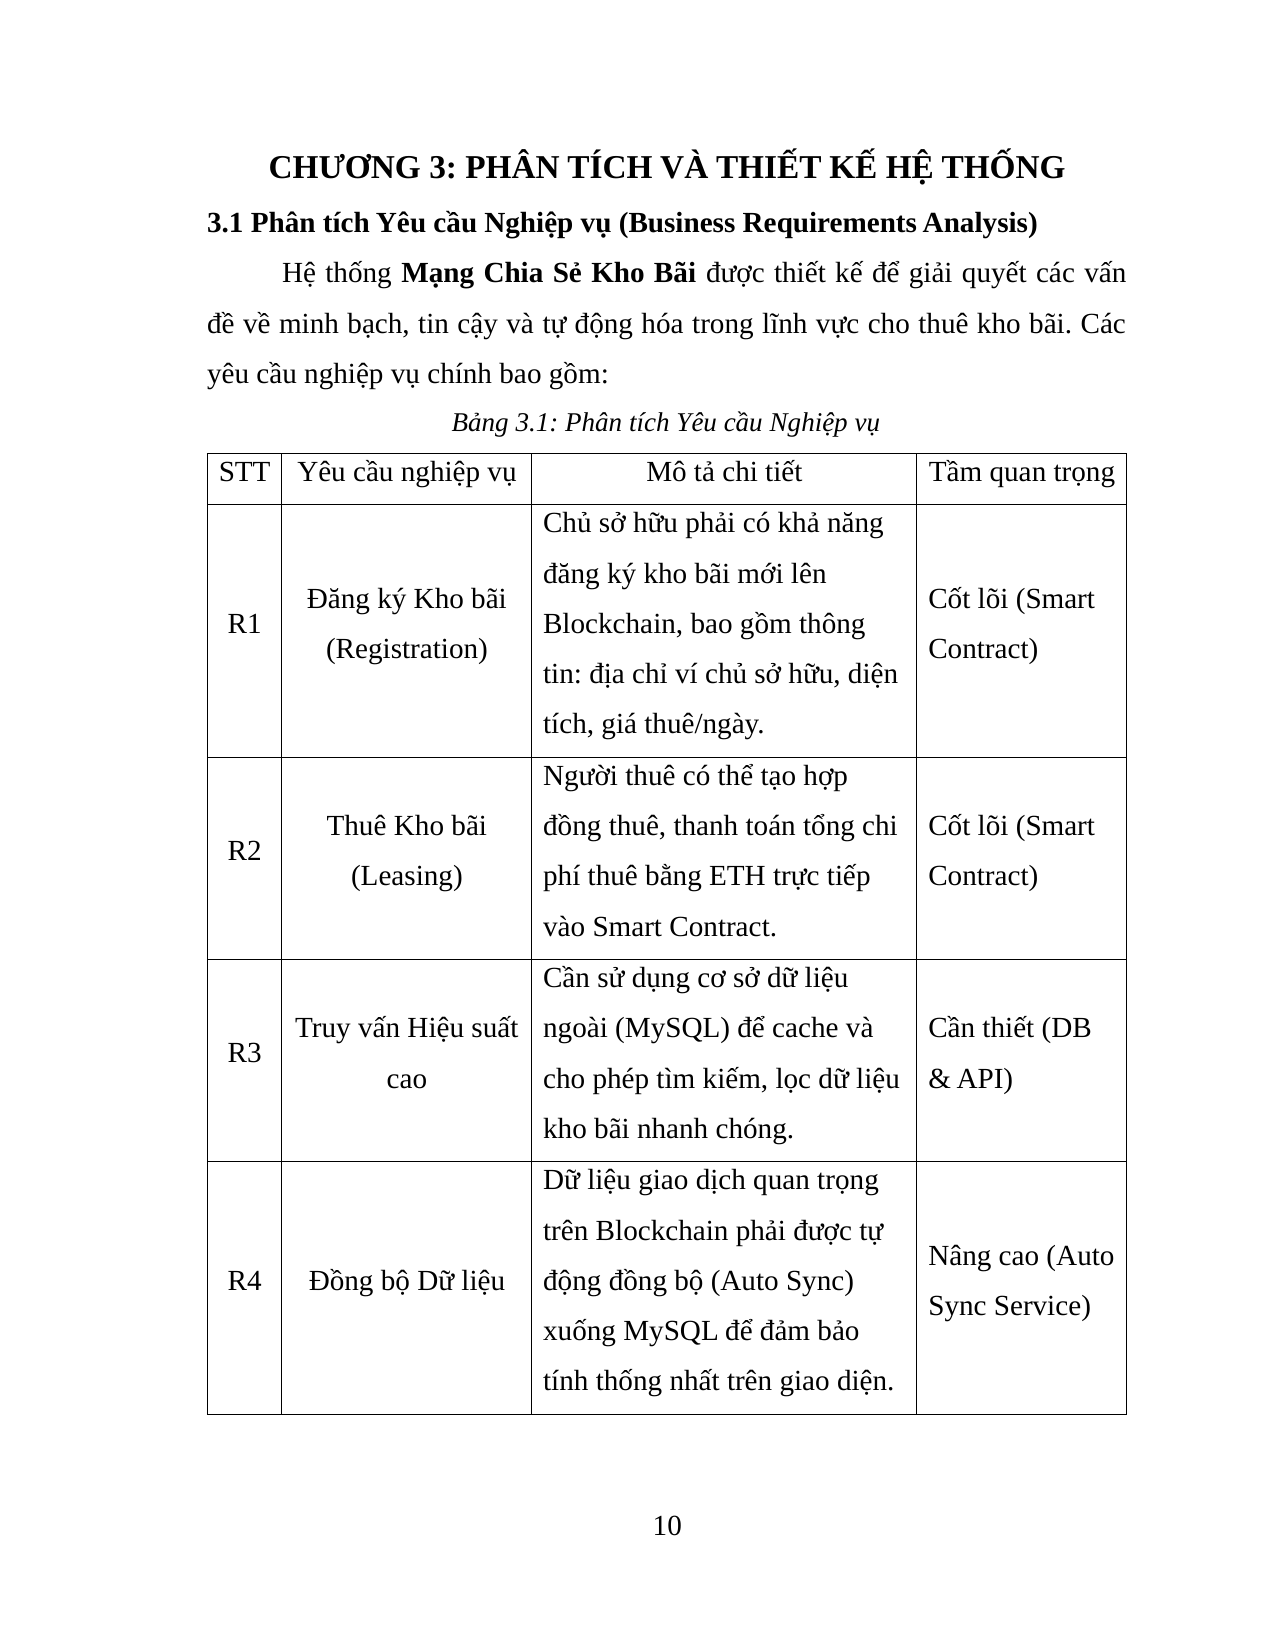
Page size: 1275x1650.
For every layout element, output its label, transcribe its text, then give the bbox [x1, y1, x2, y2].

table_header Tầm quan trọng [917, 454, 1126, 504]
table_cell Truy vấn Hiệu suất cao [282, 960, 531, 1161]
table_cell Đồng bộ Dữ liệu [282, 1162, 531, 1414]
table_cell Cần sử dụng cơ sở dữ liệu ngoài (MySQL) để cache và cho phép tìm kiếm, lọc dữ liệu kho bãi nhanh chóng. [532, 960, 916, 1161]
text Hệ thống Mạng Chia Sẻ Kho Bãi được thiết kế để giải quyết các vấn đề về minh bạch, tin cậy và tự động hóa trong lĩnh vực cho thuê kho bãi. Các yêu cầu nghiệp vụ chính bao gồm: [207, 256, 1127, 390]
table_cell R4 [208, 1162, 281, 1414]
table_cell Cốt lõi (Smart Contract) [917, 758, 1126, 959]
table_cell R2 [208, 758, 281, 959]
table_cell Thuê Kho bãi (Leasing) [282, 758, 531, 959]
table_cell Nâng cao (Auto Sync Service) [917, 1162, 1126, 1414]
table_cell R3 [208, 960, 281, 1161]
table_cell Chủ sở hữu phải có khả năng đăng ký kho bãi mới lên Blockchain, bao gồm thông tin: địa chỉ ví chủ sở hữu, diện tích, giá thuê/ngày. [532, 505, 916, 757]
table_cell Cốt lõi (Smart Contract) [917, 505, 1126, 757]
table_cell Đăng ký Kho bãi (Registration) [282, 505, 531, 757]
table_cell R1 [208, 505, 281, 757]
table_cell Cần thiết (DB & API) [917, 960, 1126, 1161]
table_header Yêu cầu nghiệp vụ [282, 454, 531, 504]
subtitle CHƯƠNG 3: PHÂN TÍCH VÀ THIẾT KẾ HỆ THỐNG [207, 148, 1127, 186]
table_header STT [208, 454, 281, 504]
table_cell Người thuê có thể tạo hợp đồng thuê, thanh toán tổng chi phí thuê bằng ETH trực tiếp vào Smart Contract. [532, 758, 916, 959]
subtitle 3.1 Phân tích Yêu cầu Nghiệp vụ (Business Requirements Analysis) [207, 205, 1127, 239]
table_cell Dữ liệu giao dịch quan trọng trên Blockchain phải được tự động đồng bộ (Auto Sync) xuống MySQL để đảm bảo tính thống nhất trên giao diện. [532, 1162, 916, 1414]
table_header Mô tả chi tiết [532, 454, 916, 504]
text Bảng 3.1: Phân tích Yêu cầu Nghiệp vụ [207, 406, 1127, 438]
